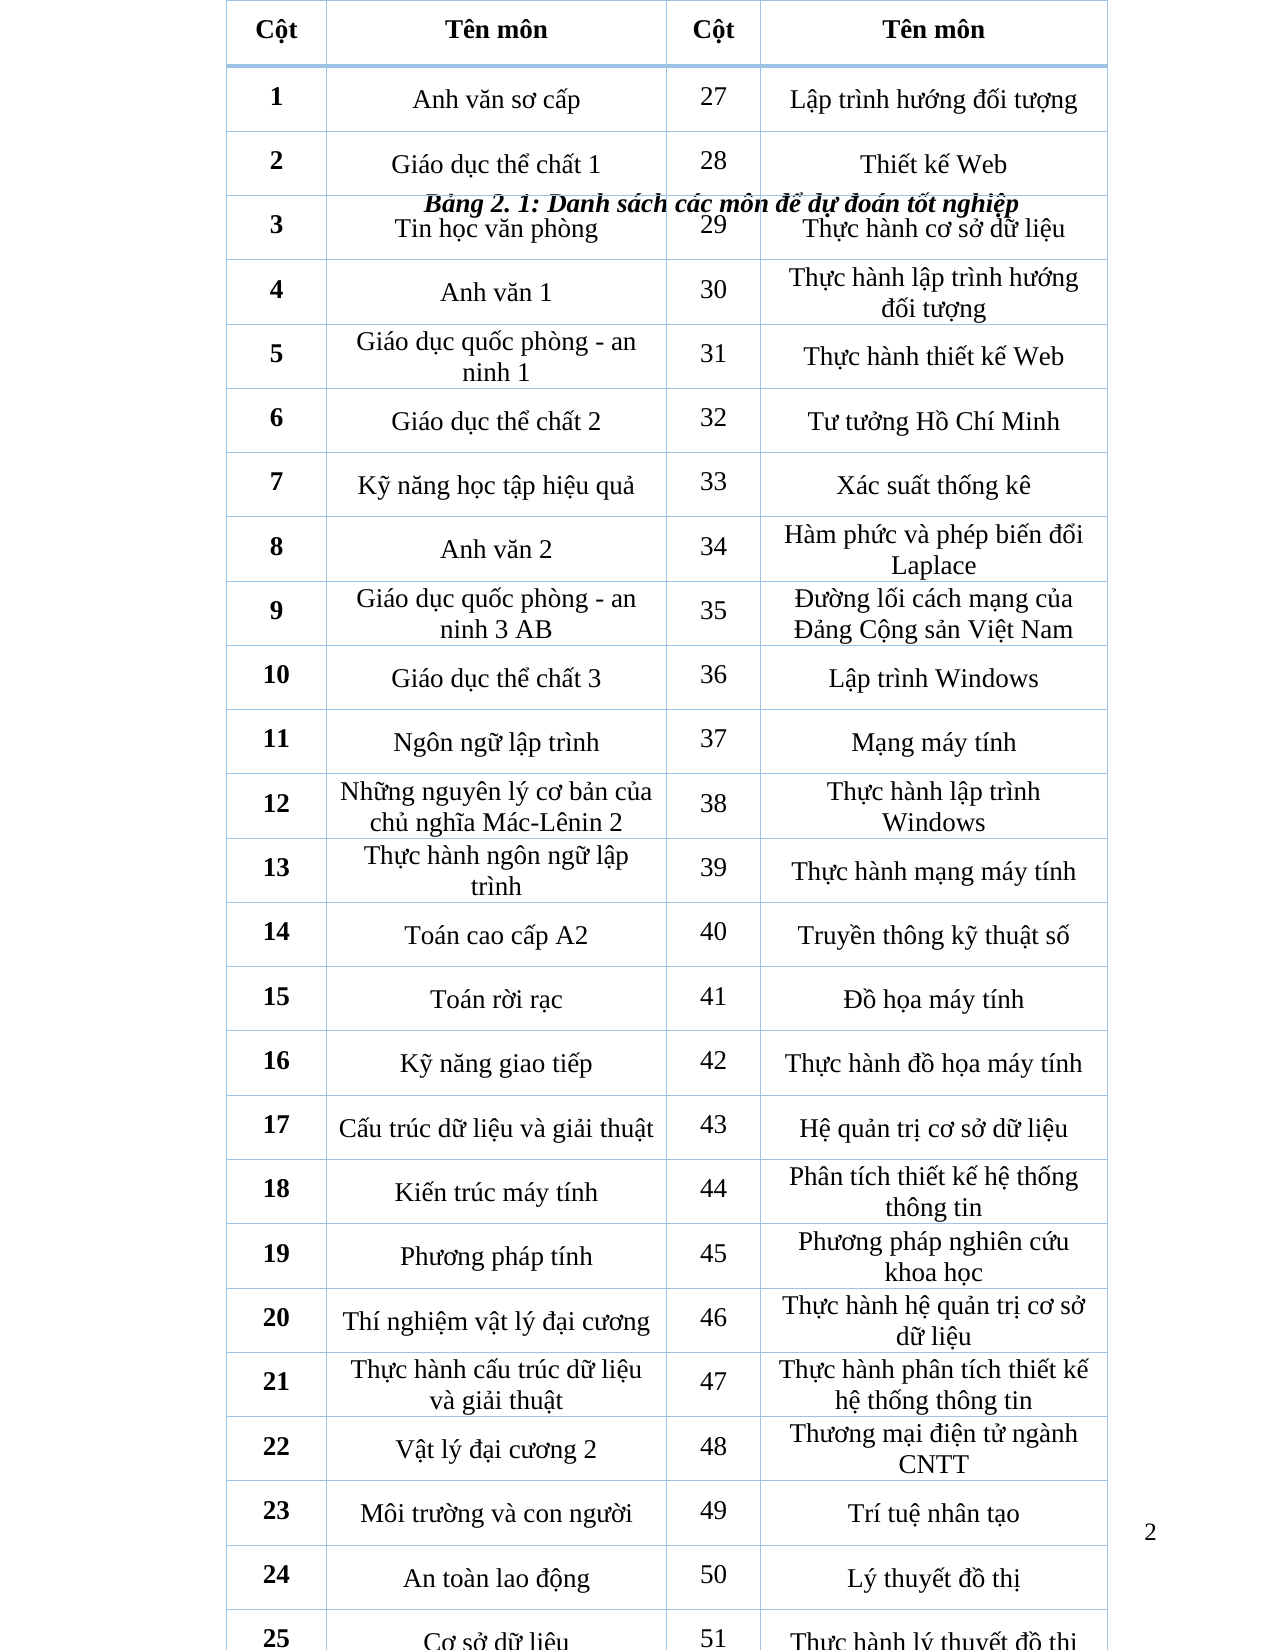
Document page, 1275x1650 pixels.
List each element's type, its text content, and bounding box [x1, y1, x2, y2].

table_cell 48 [667, 1417, 760, 1480]
table_cell Phân tích thiết kế hệ thống thông tin [761, 1160, 1107, 1223]
table_cell 51 [667, 1610, 760, 1650]
table_cell Trí tuệ nhân tạo [761, 1481, 1107, 1544]
table_cell 27 [667, 68, 760, 131]
table_cell Vật lý đại cương 2 [327, 1417, 666, 1480]
table_cell 14 [227, 903, 326, 966]
table_cell 46 [667, 1289, 760, 1352]
table_cell Tư tưởng Hồ Chí Minh [761, 389, 1107, 452]
table_cell Thực hành lập trình Windows [761, 774, 1107, 838]
table_cell Thực hành cơ sở dữ liệu [761, 196, 1107, 259]
table_cell Thực hành đồ họa máy tính [761, 1031, 1107, 1095]
table_cell 12 [227, 774, 326, 838]
table_cell 30 [667, 260, 760, 323]
table_cell Hàm phức và phép biến đổi Laplace [761, 517, 1107, 581]
table_cell 6 [227, 389, 326, 452]
table_cell Giáo dục quốc phòng - an ninh 1 [327, 325, 666, 388]
table_cell 3 [227, 196, 326, 259]
table_cell 43 [667, 1096, 760, 1159]
table_cell Kiến trúc máy tính [327, 1160, 666, 1223]
table_cell 4 [227, 260, 326, 323]
table_cell 19 [227, 1224, 326, 1287]
table_cell Thực hành cấu trúc dữ liệu và giải thuật [327, 1353, 666, 1416]
table_cell 5 [227, 325, 326, 388]
table_cell Kỹ năng giao tiếp [327, 1031, 666, 1095]
table_cell 31 [667, 325, 760, 388]
table_cell 39 [667, 839, 760, 902]
table_cell Phương pháp nghiên cứu khoa học [761, 1224, 1107, 1287]
table_cell 35 [667, 582, 760, 645]
table_cell 15 [227, 967, 326, 1030]
table_cell 36 [667, 646, 760, 709]
table_cell 20 [227, 1289, 326, 1352]
table_cell 50 [667, 1546, 760, 1609]
table_cell Thực hành lý thuyết đồ thị [761, 1610, 1107, 1650]
table_cell Thực hành ngôn ngữ lập trình [327, 839, 666, 902]
table_cell Anh văn 2 [327, 517, 666, 581]
table_cell 33 [667, 453, 760, 516]
table_cell Thực hành lập trình hướng đối tượng [761, 260, 1107, 323]
table_cell Giáo dục thể chất 3 [327, 646, 666, 709]
table_header Cột [667, 1, 760, 64]
table_cell Lập trình Windows [761, 646, 1107, 709]
table_cell Thực hành hệ quản trị cơ sở dữ liệu [761, 1289, 1107, 1352]
table_cell Đường lối cách mạng của Đảng Cộng sản Việt Nam [761, 582, 1107, 645]
table_header Tên môn [761, 1, 1107, 64]
table_cell Thiết kế Web [761, 132, 1107, 195]
table_cell 47 [667, 1353, 760, 1416]
table_cell 13 [227, 839, 326, 902]
table_cell Giáo dục thể chất 1 [327, 132, 666, 195]
table_cell 32 [667, 389, 760, 452]
table_cell 42 [667, 1031, 760, 1095]
table_cell Mạng máy tính [761, 710, 1107, 773]
table_cell 38 [667, 774, 760, 838]
table_cell Cơ sở dữ liệu [327, 1610, 666, 1650]
table_cell 11 [227, 710, 326, 773]
table_cell Tin học văn phòng [327, 196, 666, 259]
table_cell An toàn lao động [327, 1546, 666, 1609]
table_cell Phương pháp tính [327, 1224, 666, 1287]
table_cell 34 [667, 517, 760, 581]
table_cell 23 [227, 1481, 326, 1544]
table_cell Toán rời rạc [327, 967, 666, 1030]
table_cell Kỹ năng học tập hiệu quả [327, 453, 666, 516]
table_header Cột [227, 1, 326, 64]
table_cell Thực hành thiết kế Web [761, 325, 1107, 388]
table_cell 25 [227, 1610, 326, 1650]
table_cell 8 [227, 517, 326, 581]
table_cell Môi trường và con người [327, 1481, 666, 1544]
table_cell Giáo dục thể chất 2 [327, 389, 666, 452]
table_cell 18 [227, 1160, 326, 1223]
table_cell 17 [227, 1096, 326, 1159]
table_cell 1 [227, 68, 326, 131]
table_cell Toán cao cấp A2 [327, 903, 666, 966]
table_cell Lập trình hướng đối tượng [761, 68, 1107, 131]
table_cell Thí nghiệm vật lý đại cương [327, 1289, 666, 1352]
table_cell 40 [667, 903, 760, 966]
table_cell 29 [667, 196, 760, 259]
table_cell 10 [227, 646, 326, 709]
table_cell Hệ quản trị cơ sở dữ liệu [761, 1096, 1107, 1159]
table_cell Thương mại điện tử ngành CNTT [761, 1417, 1107, 1480]
table_cell Anh văn 1 [327, 260, 666, 323]
table_cell 22 [227, 1417, 326, 1480]
table_cell Giáo dục quốc phòng - an ninh 3 AB [327, 582, 666, 645]
table_cell 7 [227, 453, 326, 516]
table_cell 9 [227, 582, 326, 645]
table_cell 2 [227, 132, 326, 195]
table_cell 37 [667, 710, 760, 773]
table_cell Thực hành phân tích thiết kế hệ thống thông tin [761, 1353, 1107, 1416]
table_cell Truyền thông kỹ thuật số [761, 903, 1107, 966]
table_cell Lý thuyết đồ thị [761, 1546, 1107, 1609]
table_cell 21 [227, 1353, 326, 1416]
table_cell 49 [667, 1481, 760, 1544]
table_cell Thực hành mạng máy tính [761, 839, 1107, 902]
table_cell Ngôn ngữ lập trình [327, 710, 666, 773]
table_cell 28 [667, 132, 760, 195]
table_cell Cấu trúc dữ liệu và giải thuật [327, 1096, 666, 1159]
table_cell 44 [667, 1160, 760, 1223]
table_cell 24 [227, 1546, 326, 1609]
table_cell Xác suất thống kê [761, 453, 1107, 516]
table_cell Những nguyên lý cơ bản của chủ nghĩa Mác-Lênin 2 [327, 774, 666, 838]
table_cell 45 [667, 1224, 760, 1287]
table_cell Anh văn sơ cấp [327, 68, 666, 131]
table_cell 41 [667, 967, 760, 1030]
table_header Tên môn [327, 1, 666, 64]
table_cell Đồ họa máy tính [761, 967, 1107, 1030]
table_cell 16 [227, 1031, 326, 1095]
